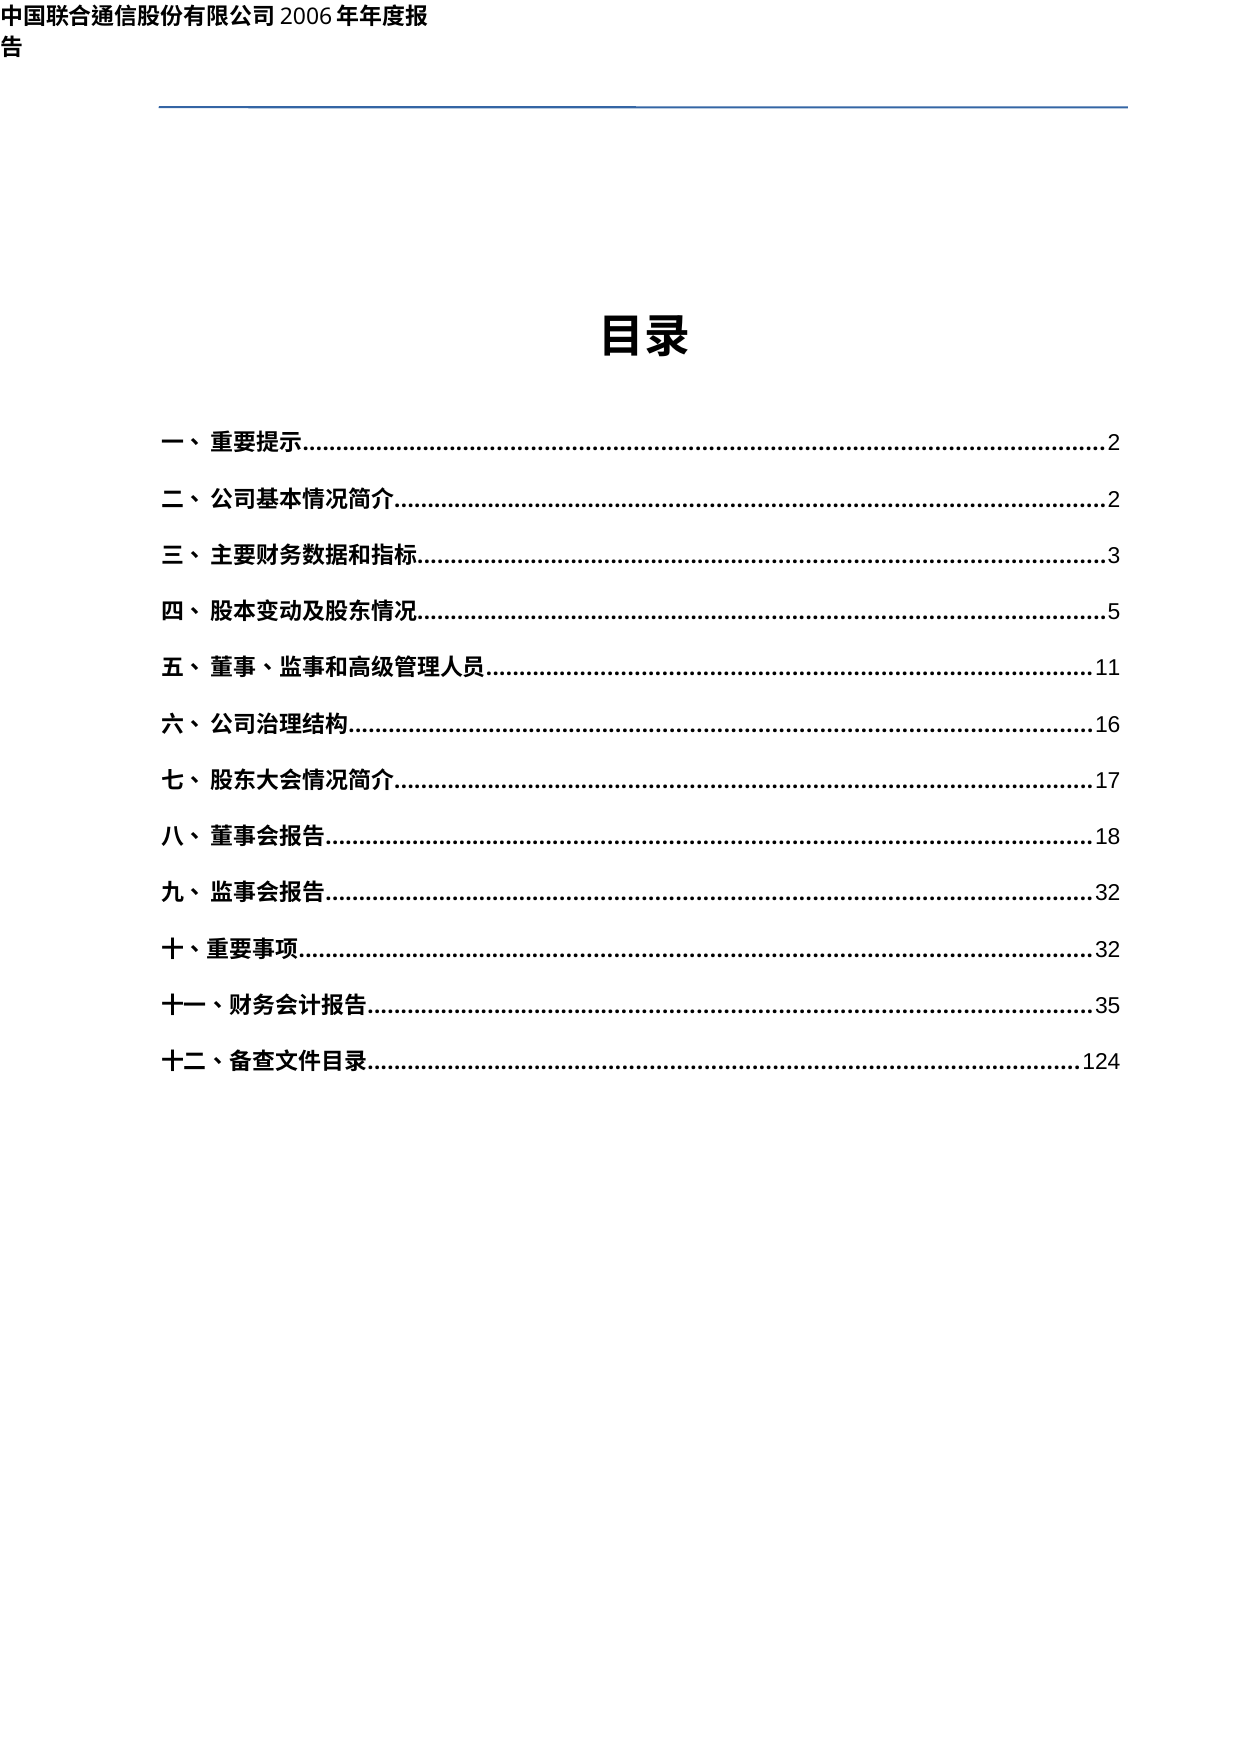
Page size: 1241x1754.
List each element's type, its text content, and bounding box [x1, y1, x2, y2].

text 目录 [161, 303, 1127, 366]
text 六、 公司治理结构 16 [161, 708, 1127, 739]
text 十二、备查文件目录 124 [161, 1045, 1127, 1076]
text 十、重要事项 32 [161, 933, 1127, 964]
text 三、 主要财务数据和指标 3 [161, 539, 1127, 570]
text 五、 董事、监事和高级管理人员 11 [161, 651, 1127, 683]
text 一、 重要提示 2 [161, 426, 1127, 458]
text 四、 股本变动及股东情况 5 [161, 595, 1127, 626]
text 七、 股东大会情况简介 17 [161, 764, 1127, 795]
text 八、 董事会报告 18 [161, 820, 1127, 851]
text 九、 监事会报告 32 [161, 876, 1127, 908]
text 二、 公司基本情况简介 2 [161, 483, 1127, 514]
text 十一、财务会计报告 35 [161, 989, 1127, 1020]
